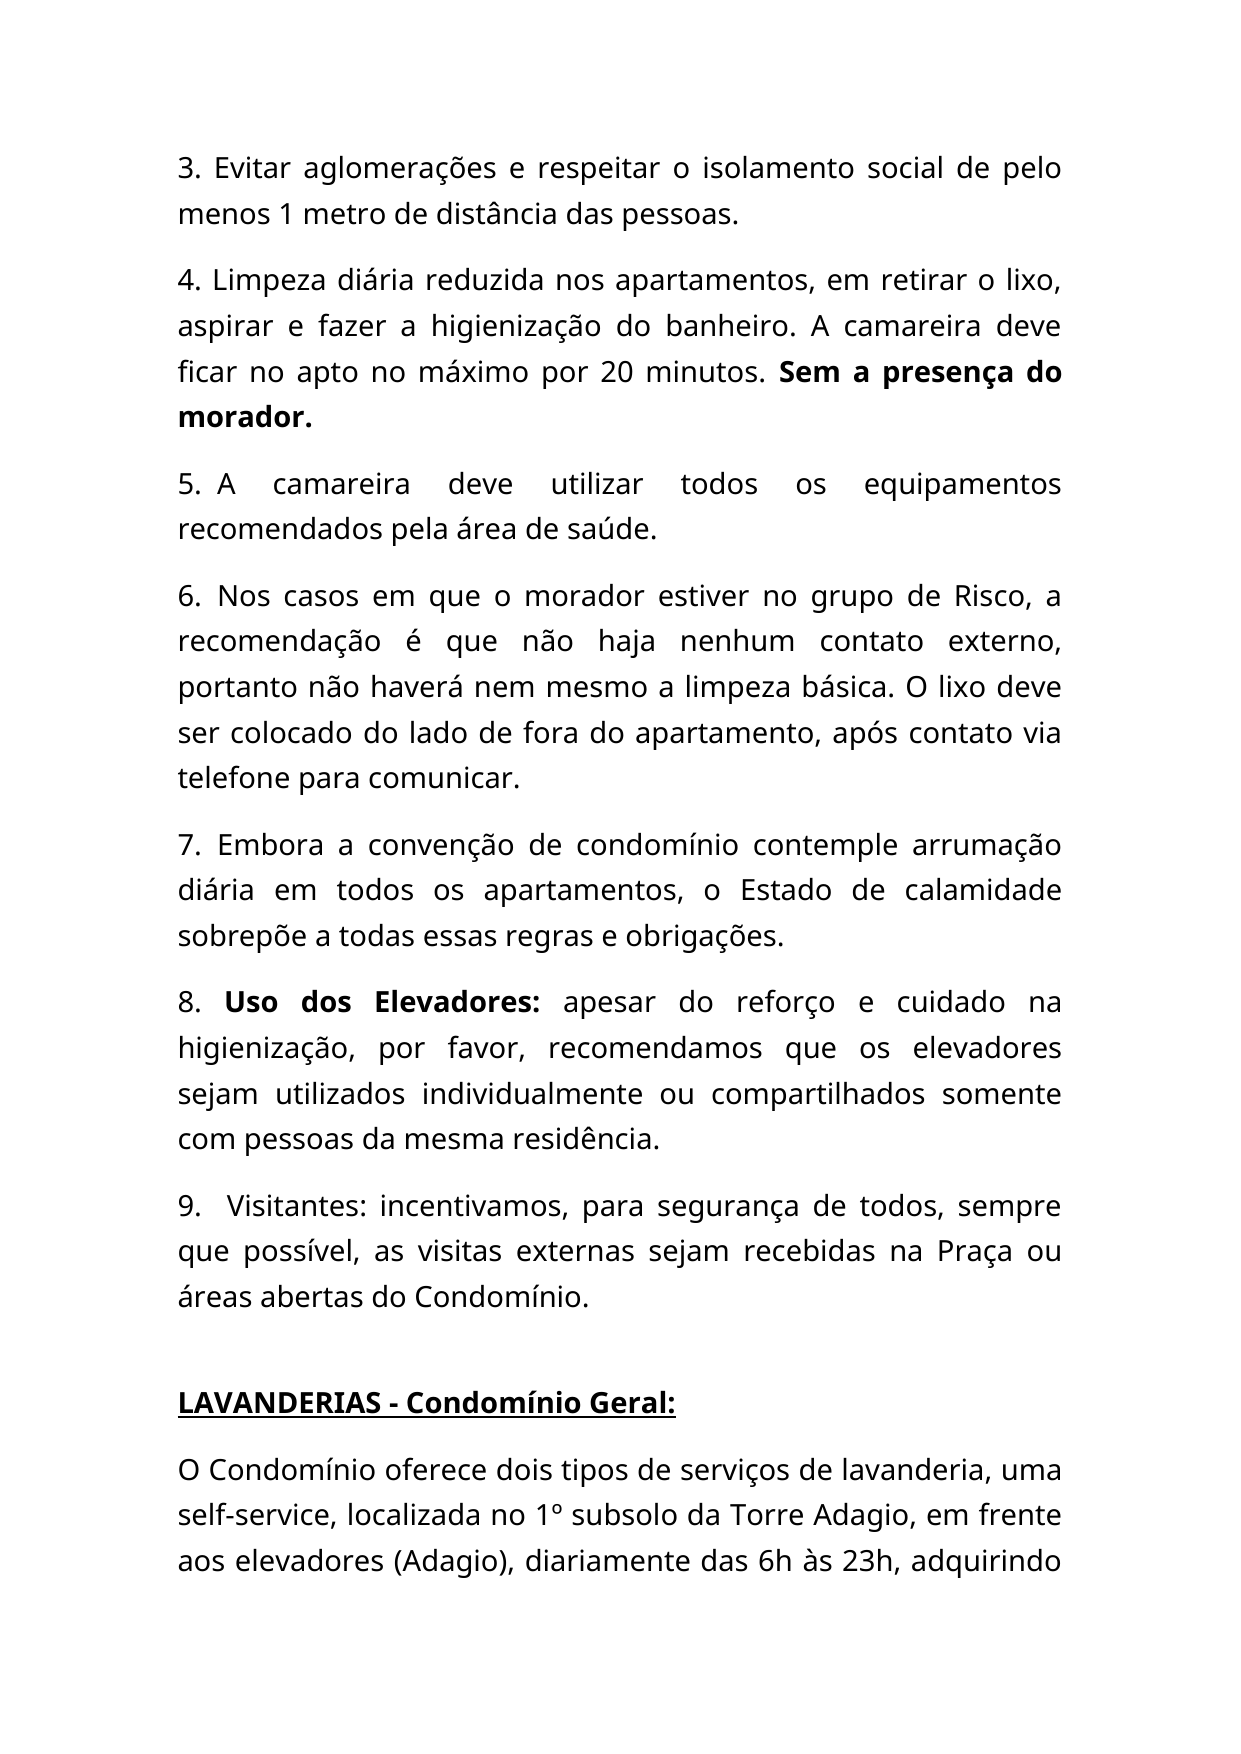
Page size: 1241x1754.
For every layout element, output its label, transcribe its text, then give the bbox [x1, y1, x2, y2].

text 7. Embora a convenção de condomínio contemple arrumação diária em todos os apartamentos, o Estado de calamidade sobrepõe a todas essas regras e obrigações. [177, 824, 1063, 955]
text 6. Nos casos em que o morador estiver no grupo de Risco, a recomendação é que não haja nenhum contato externo, portanto não haverá nem mesmo a limpeza básica. O lixo deve ser colocado do lado de fora do apartamento, após contato via telefone para comunicar. [177, 575, 1063, 797]
text 3. Evitar aglomerações e respeitar o isolamento social de pelo menos 1 metro de distância das pessoas. [177, 148, 1063, 233]
text 5. A camareira deve utilizar todos os equipamentos recomendados pela área de saúde. [177, 463, 1063, 548]
text 4. Limpeza diária reduzida nos apartamentos, em retirar o lixo, aspirar e fazer a higienização do banheiro. A camareira deve ficar no apto no máximo por 20 minutos. Sem a presença do morador. [177, 260, 1063, 436]
text 9. Visitantes: incentivamos, para segurança de todos, sempre que possível, as visitas externas sejam recebidas na Praça ou áreas abertas do Condomínio. [177, 1185, 1063, 1316]
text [177, 1449, 1063, 1580]
text LAVANDERIAS - Condomínio Geral: [177, 1382, 1063, 1422]
text 8. Uso dos Elevadores: apesar do reforço e cuidado na higienização, por favor, recomendamos que os elevadores sejam utilizados individualmente ou compartilhados somente com pessoas da mesma residência. [177, 982, 1063, 1158]
